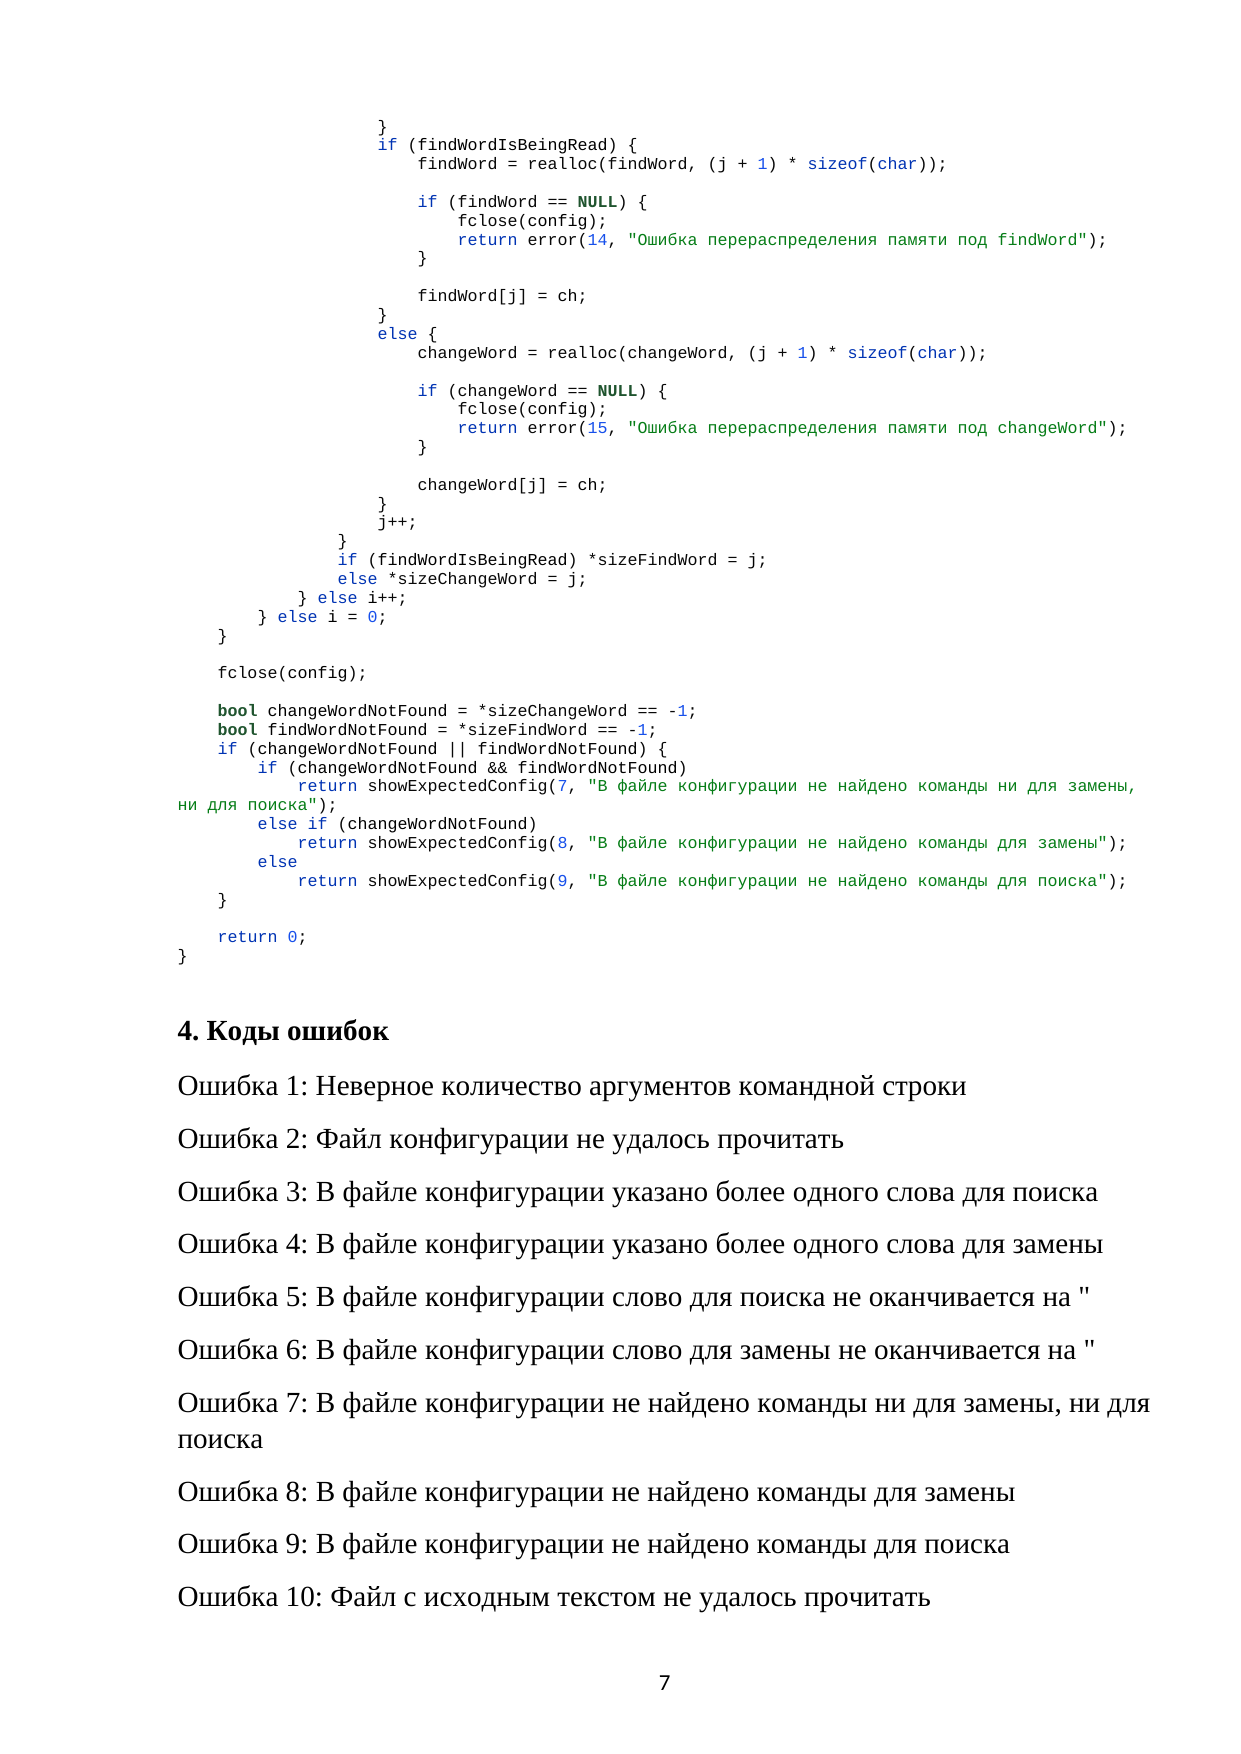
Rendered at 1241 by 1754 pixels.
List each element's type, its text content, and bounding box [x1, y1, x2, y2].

text Ошибка 7: В файле конфигурации не найдено команды ни для замены, ни для поиска [177, 1385, 1152, 1454]
text Ошибка 6: В файле конфигурации слово для замены не оканчивается на " [177, 1332, 1152, 1366]
text Ошибка 2: Файл конфигурации не удалось прочитать [177, 1121, 1152, 1154]
text Ошибка 8: В файле конфигурации не найдено команды для замены [177, 1474, 1152, 1507]
subtitle 4. Коды ошибок [177, 992, 1152, 1047]
text Ошибка 9: В файле конфигурации не найдено команды для поиска [177, 1527, 1152, 1560]
text Ошибка 10: Файл с исходным текстом не удалось прочитать [177, 1579, 1152, 1613]
text Ошибка 4: В файле конфигурации указано более одного слова для замены [177, 1226, 1152, 1260]
text Ошибка 5: В файле конфигурации слово для поиска не оканчивается на " [177, 1279, 1152, 1313]
text Ошибка 3: В файле конфигурации указано более одного слова для поиска [177, 1174, 1152, 1207]
text Ошибка 1: Неверное количество аргументов командной строки [177, 1068, 1152, 1102]
